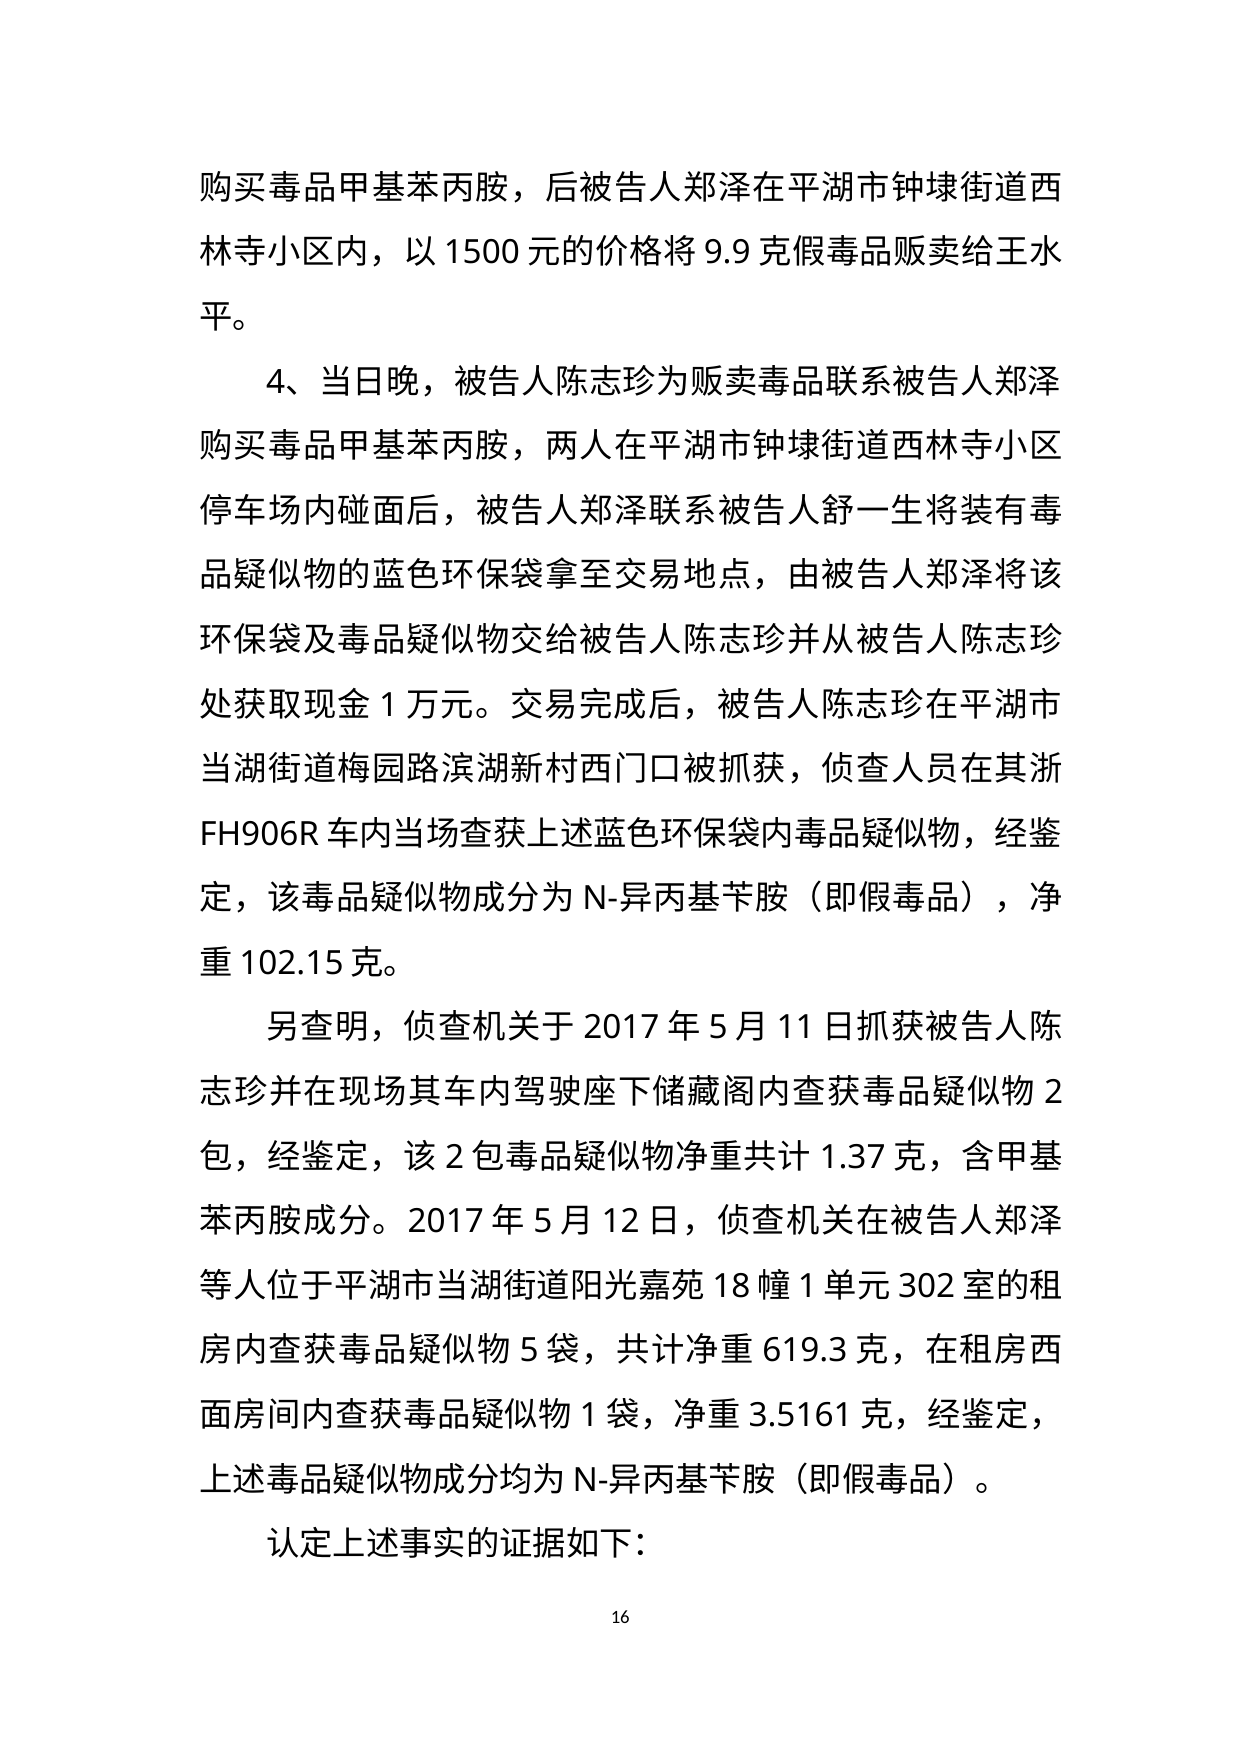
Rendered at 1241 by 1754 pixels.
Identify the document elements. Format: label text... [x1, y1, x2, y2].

text 4、当日晚，被告人陈志珍为贩卖毒品联系被告人郑泽购买毒品甲基苯丙胺，两人在平湖市钟埭街道西林寺小区停车场内碰面后，被告人郑泽联系被告人舒一生将装有毒品疑似物的蓝色环保袋拿至交易地点，由被告人郑泽将该环保袋及毒品疑似物交给被告人陈志珍并从被告人陈志珍处获取现金1万元。交易完成后，被告人陈志珍在平湖市当湖街道梅园路滨湖新村西门口被抓获，侦查人员在其浙FH906R车内当场查获上述蓝色环保袋内毒品疑似物，经鉴定，该毒品疑似物成分为N-异丙基苄胺（即假毒品），净重102.15克。 [199, 341, 1063, 987]
text 认定上述事实的证据如下： [199, 1504, 1063, 1568]
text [199, 148, 1063, 341]
text 另查明，侦查机关于2017年5月11日抓获被告人陈志珍并在现场其车内驾驶座下储藏阁内查获毒品疑似物2包，经鉴定，该2包毒品疑似物净重共计1.37克，含甲基苯丙胺成分。2017年5月12日，侦查机关在被告人郑泽等人位于平湖市当湖街道阳光嘉苑18幢1单元302室的租房内查获毒品疑似物5袋，共计净重619.3克，在租房西面房间内查获毒品疑似物1袋，净重3.5161克，经鉴定，上述毒品疑似物成分均为N-异丙基苄胺（即假毒品）。 [199, 987, 1063, 1504]
